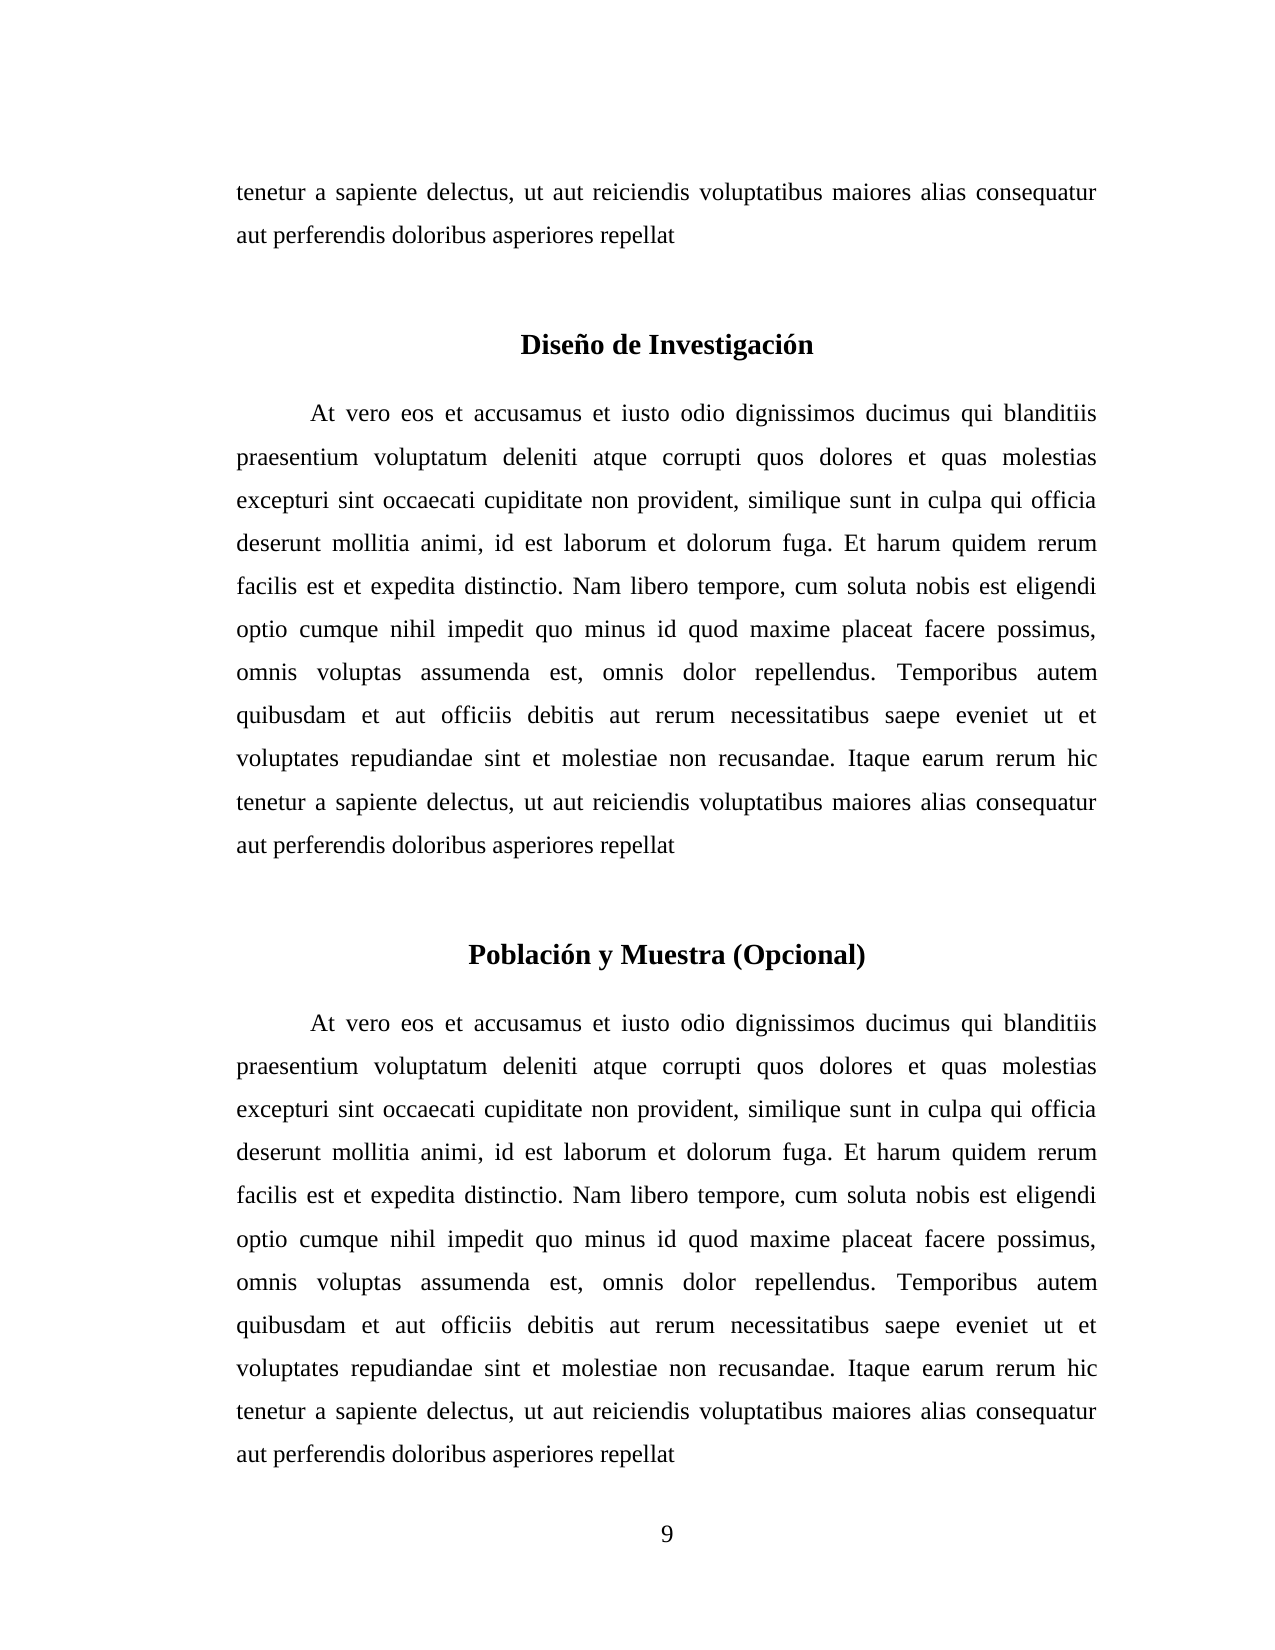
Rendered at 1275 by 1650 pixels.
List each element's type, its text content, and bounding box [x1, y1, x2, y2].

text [236, 1008, 1098, 1468]
subtitle Diseño de Investigación [236, 327, 1098, 361]
subtitle Población y Muestra (Opcional) [236, 937, 1098, 970]
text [236, 177, 1098, 249]
